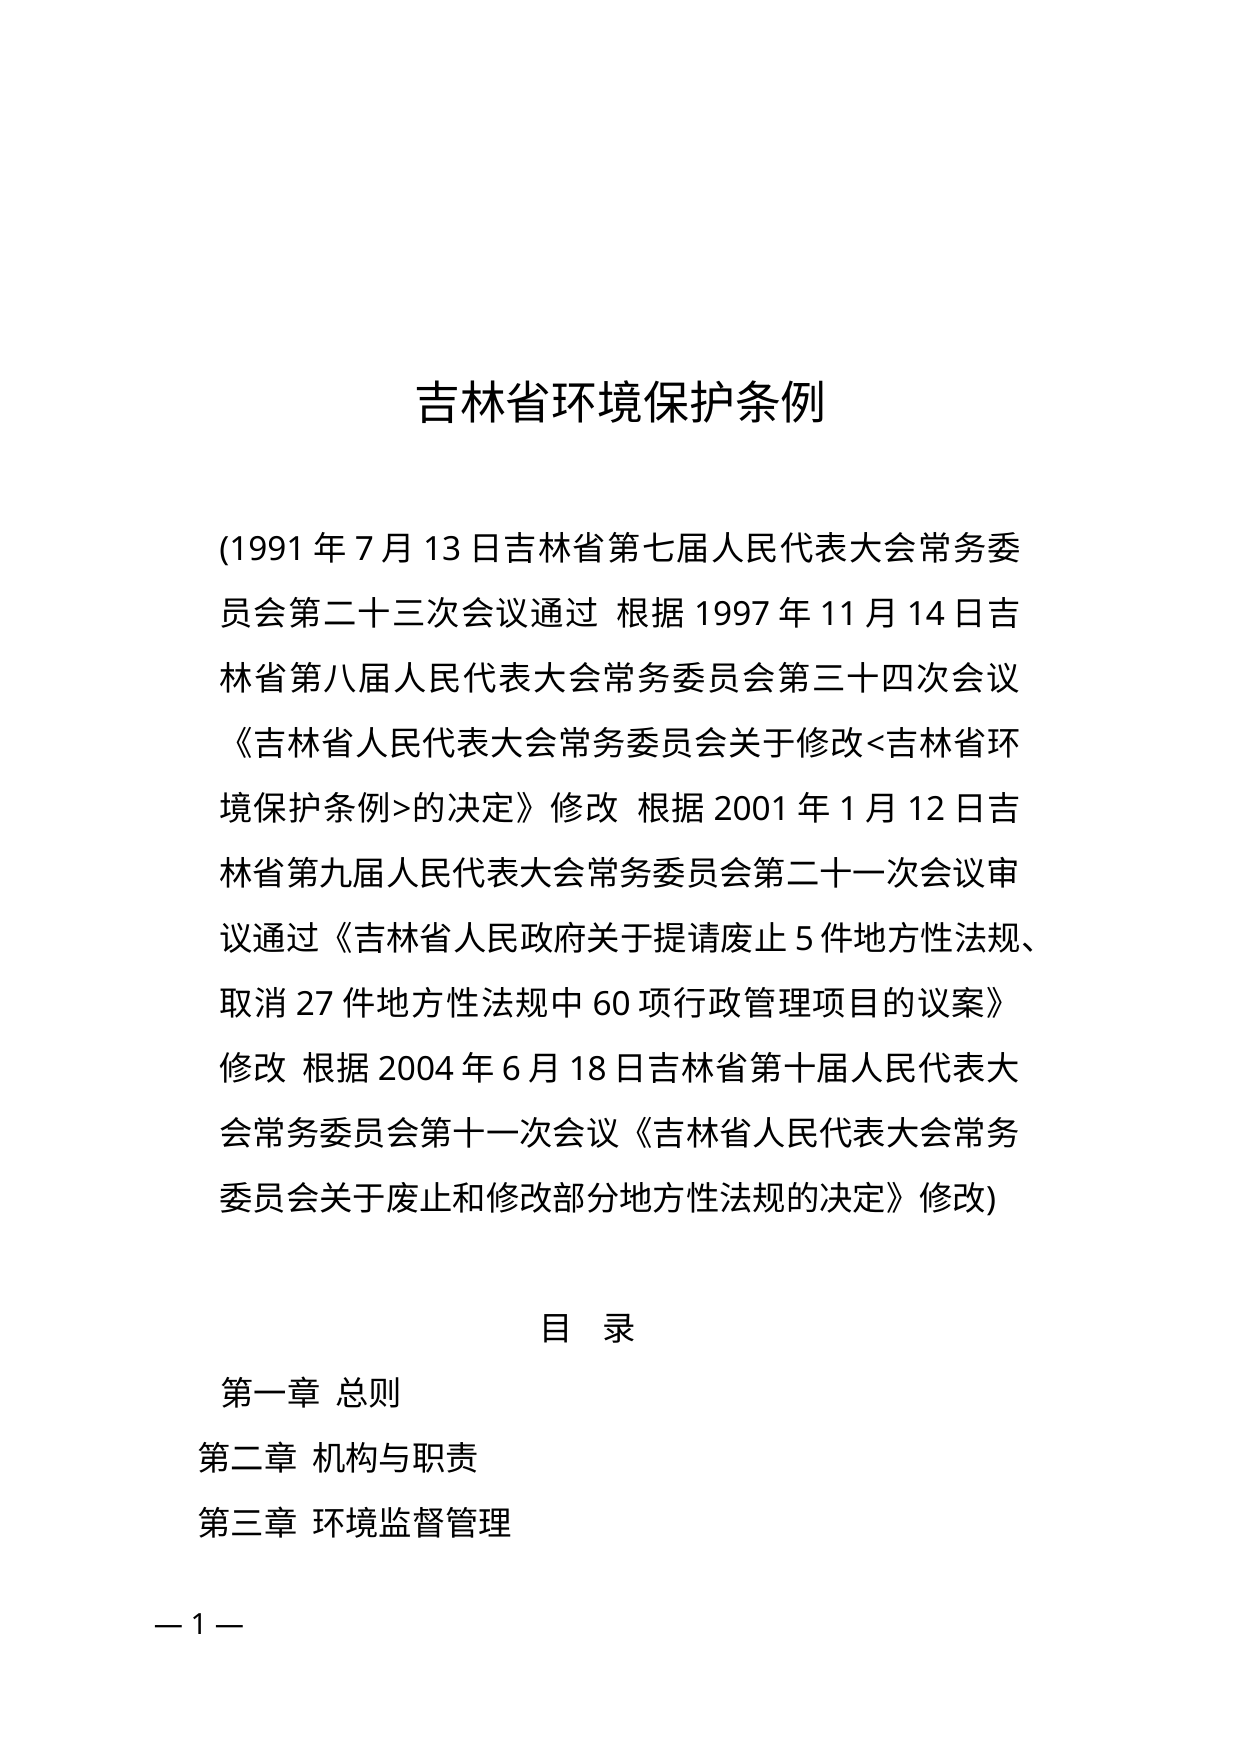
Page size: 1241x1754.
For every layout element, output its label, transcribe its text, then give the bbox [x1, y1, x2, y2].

text 第三章 环境监督管理 [153, 1488, 1087, 1553]
text 吉林省环境保护条例 [153, 351, 1087, 448]
text 目 录 [153, 1293, 1021, 1358]
text 第二章 机构与职责 [153, 1423, 1087, 1488]
text 第一章 总则 [153, 1358, 1087, 1423]
text (1991年7月13日吉林省第七届人民代表大会常务委员会第二十三次会议通过 根据1997年11月14日吉林省第八届人民代表大会常务委员会第三十四次会议《吉林省人民代表大会常务委员会关于修改<吉林省环境保护条例>的决定》修改 根据2001年1月12日吉林省第九届人民代表大会常务委员会第二十一次会议审议通过《吉林省人民政府关于提请废止5件地方性法规、取消27件地方性法规中60项行政管理项目的议案》修改 根据2004年6月18日吉林省第十届人民代表大会常务委员会第十一次会议《吉林省人民代表大会常务委员会关于废止和修改部分地方性法规的决定》修改) [219, 513, 1021, 1228]
